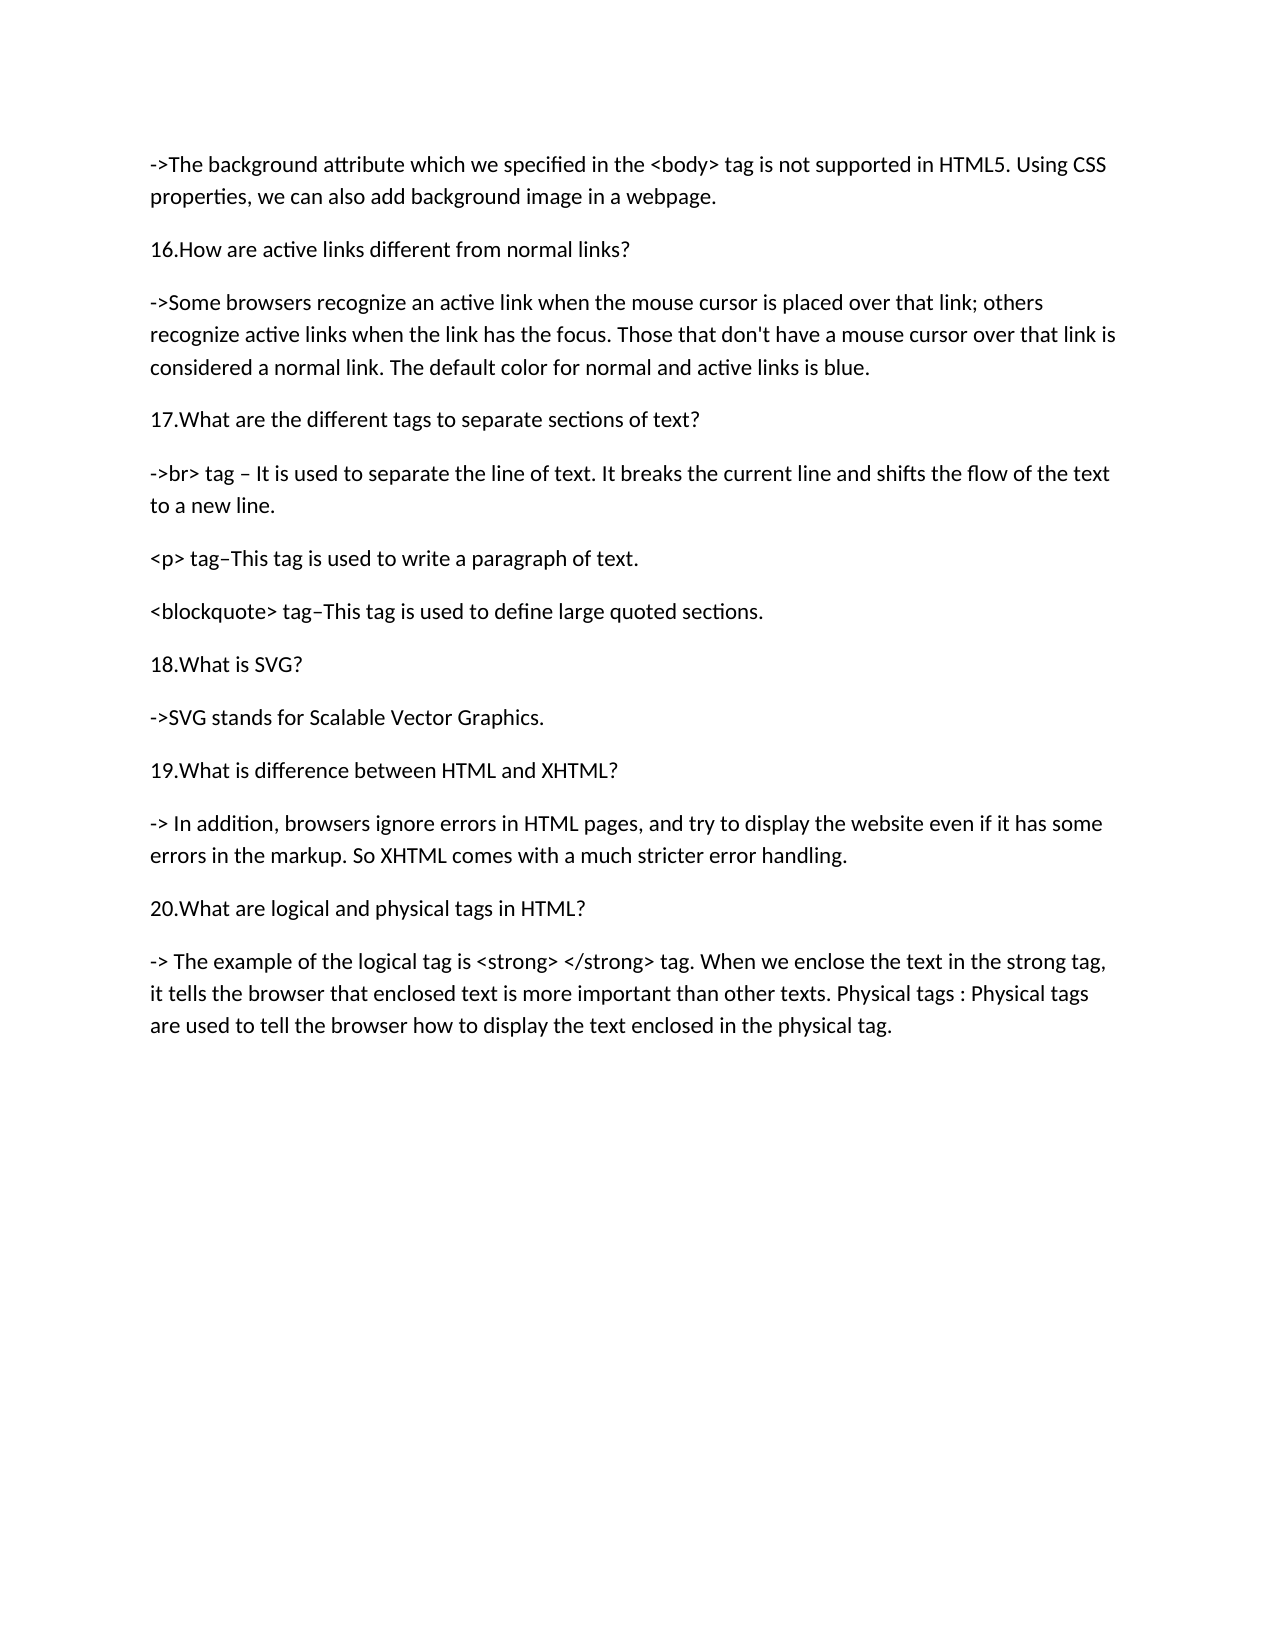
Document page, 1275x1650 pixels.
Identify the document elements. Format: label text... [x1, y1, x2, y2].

text -> In addition, browsers ignore errors in HTML pages, and try to display the website even if it has some errors in the markup. So XHTML comes with a much stricter error handling. [150, 809, 1125, 869]
text 17.What are the different tags to separate sections of text? [150, 406, 1125, 434]
text ->The background attribute which we specified in the <body> tag is not supported in HTML5. Using CSS properties, we can also add background image in a webpage. [150, 150, 1125, 210]
text <p> tag–This tag is used to write a paragraph of text. [150, 544, 1125, 572]
text ->Some browsers recognize an active link when the mouse cursor is placed over that link; others recognize active links when the link has the focus. Those that don't have a mouse cursor over that link is considered a normal link. The default color for normal and active links is blue. [150, 288, 1125, 381]
text 20.What are logical and physical tags in HTML? [150, 894, 1125, 922]
text -> The example of the logical tag is <strong> </strong> tag. When we enclose the text in the strong tag, it tells the browser that enclosed text is more important than other texts. Physical tags : Physical tags are used to tell the browser how to display the text enclosed in the physical tag. [150, 947, 1125, 1039]
text 16.How are active links different from normal links? [150, 235, 1125, 263]
text ->br> tag – It is used to separate the line of text. It breaks the current line and shifts the flow of the text to a new line. [150, 459, 1125, 519]
text 19.What is difference between HTML and XHTML? [150, 756, 1125, 784]
text <blockquote> tag–This tag is used to define large quoted sections. [150, 597, 1125, 625]
text ->SVG stands for Scalable Vector Graphics. [150, 703, 1125, 731]
text 18.What is SVG? [150, 650, 1125, 678]
